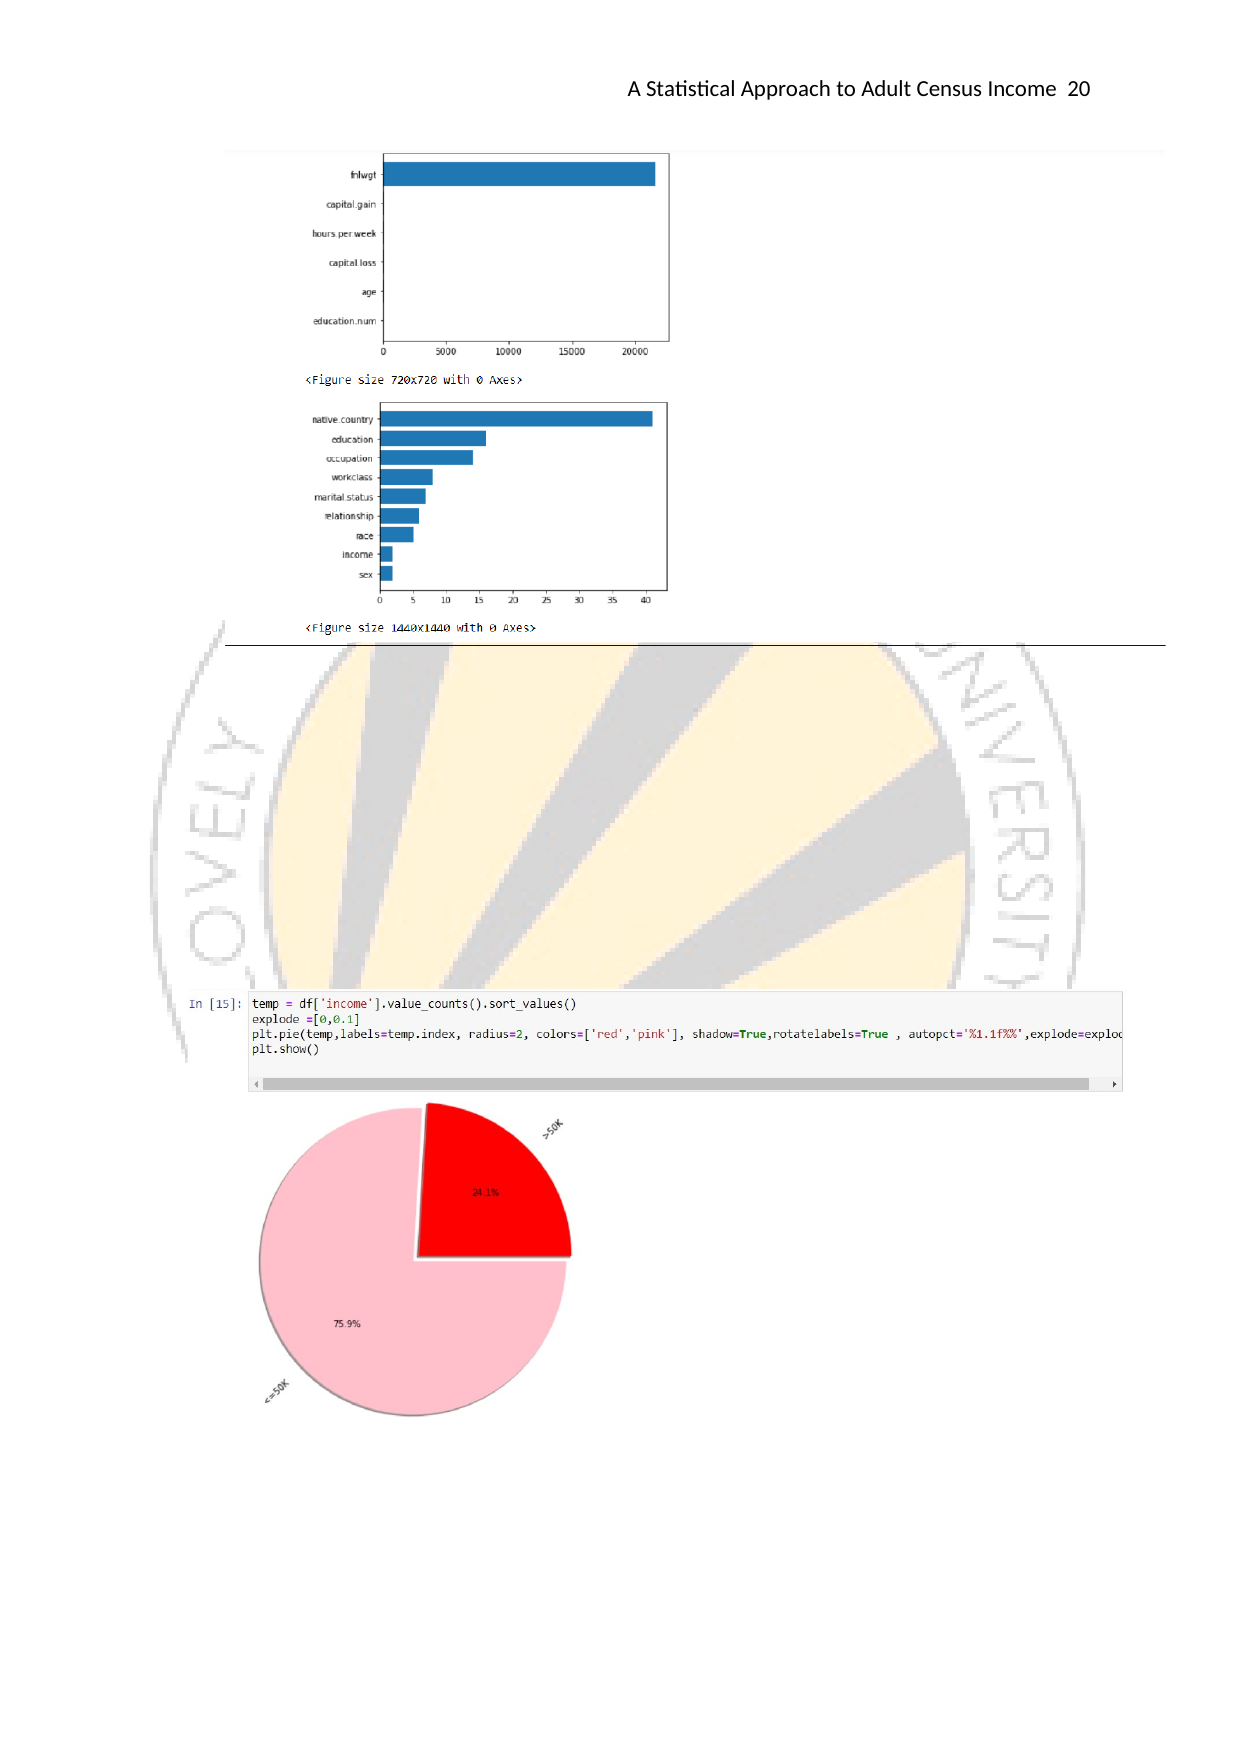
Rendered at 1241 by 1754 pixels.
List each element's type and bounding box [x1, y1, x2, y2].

picture [149, 150, 1166, 1422]
